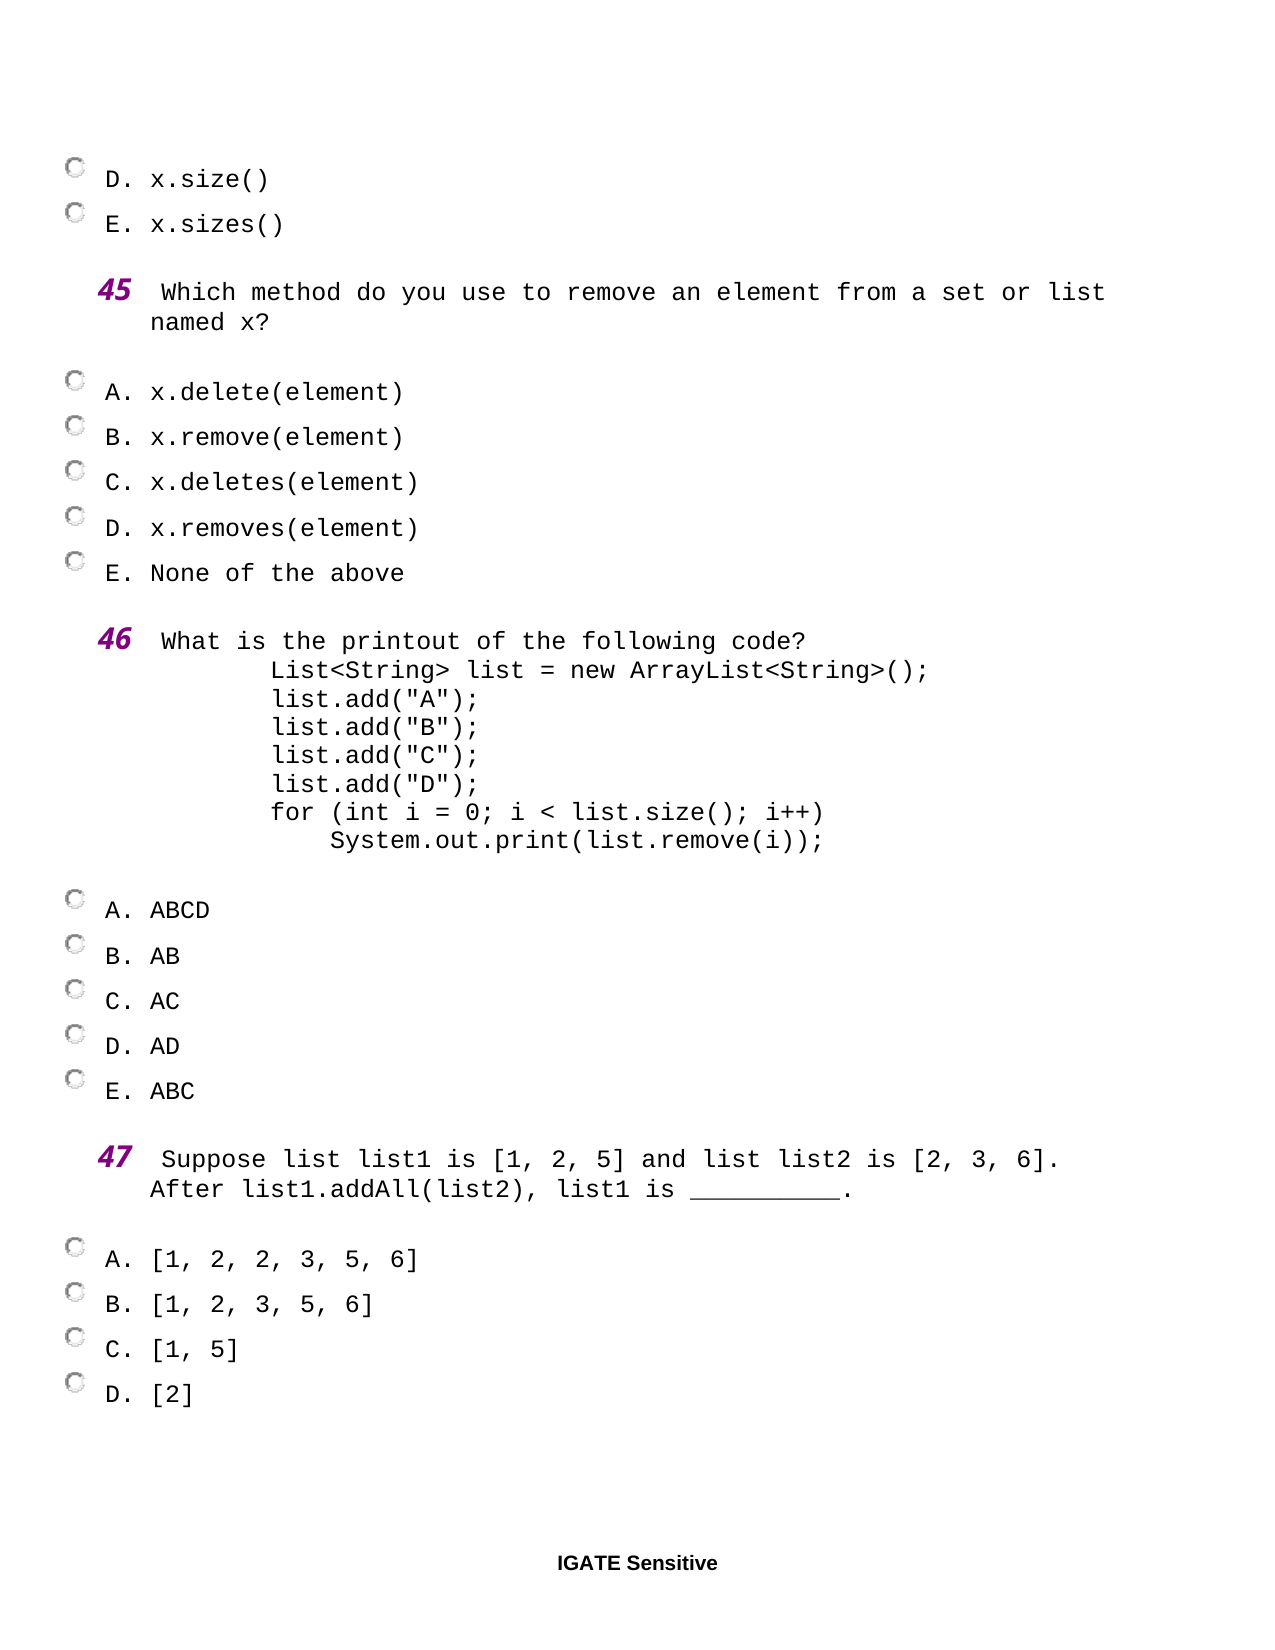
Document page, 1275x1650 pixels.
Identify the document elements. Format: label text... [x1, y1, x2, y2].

text D. AD [62, 1017, 1125, 1062]
text 45 Which method do you use to remove an element from a set or list named x? [98, 268, 1125, 338]
text A. ABCD [62, 881, 1125, 926]
text B. [1, 2, 3, 5, 6] [62, 1275, 1125, 1320]
text E. x.sizes() [62, 195, 1125, 240]
text 46 What is the printout of the following code? List<String> list = new ArrayList<String>(); list.add("A"); list.add("B"); list.add("C"); list.add("D"); for (int i = 0; i < list.size(); i++) System.out.print(list.remove(i)); [98, 617, 1125, 856]
text B. x.remove(element) [62, 408, 1125, 453]
text A. [1, 2, 2, 3, 5, 6] [62, 1230, 1125, 1275]
text C. AC [62, 972, 1125, 1017]
text E. ABC [62, 1062, 1125, 1107]
text A. x.delete(element) [62, 363, 1125, 408]
text 47 Suppose list list1 is [1, 2, 5] and list list2 is [2, 3, 6]. After list1.addAll(list2), list1 is __________. [98, 1135, 1125, 1205]
text B. AB [62, 926, 1125, 972]
text C. [1, 5] [62, 1320, 1125, 1365]
text C. x.deletes(element) [62, 453, 1125, 498]
text D. x.removes(element) [62, 498, 1125, 543]
text D. [2] [62, 1365, 1125, 1410]
text D. x.size() [62, 150, 1125, 195]
text E. None of the above [62, 543, 1125, 588]
